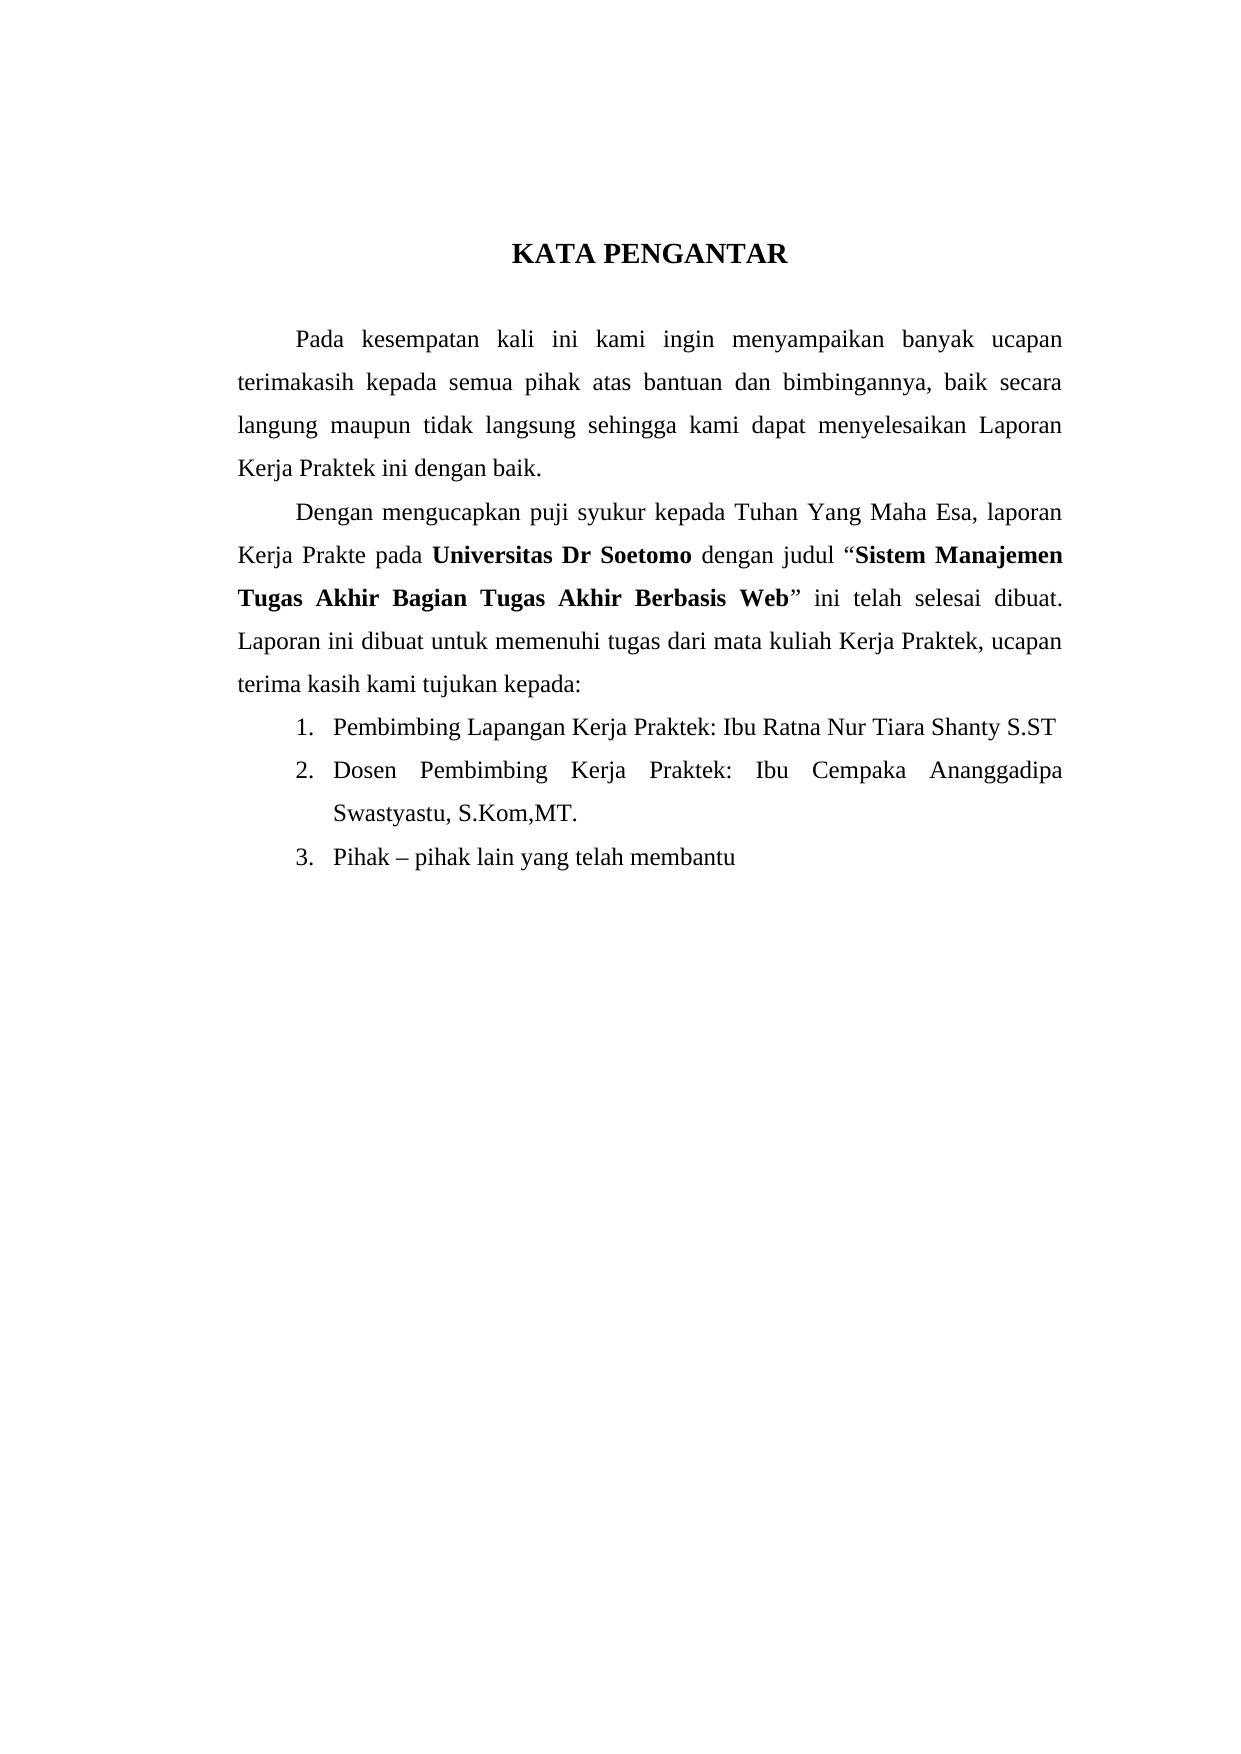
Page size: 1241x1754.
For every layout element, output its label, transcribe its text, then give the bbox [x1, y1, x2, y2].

list Dosen Pembimbing Kerja Praktek: Ibu Cempaka Ananggadipa Swastyastu, S.Kom,MT. [295, 755, 1063, 827]
list Pihak – pihak lain yang telah membantu [295, 842, 1063, 870]
text Dengan mengucapkan puji syukur kepada Tuhan Yang Maha Esa, laporan Kerja Prakte pada Universitas Dr Soetomo dengan judul “Sistem Manajemen Tugas Akhir Bagian Tugas Akhir Berbasis Web” ini telah selesai dibuat. Laporan ini dibuat untuk memenuhi tugas dari mata kuliah Kerja Praktek, ucapan terima kasih kami tujukan kepada: [237, 497, 1063, 698]
text KATA PENGANTAR [236, 236, 1063, 270]
list Pembimbing Lapangan Kerja Praktek: Ibu Ratna Nur Tiara Shanty S.ST [295, 712, 1063, 741]
text Pada kesempatan kali ini kami ingin menyampaikan banyak ucapan terimakasih kepada semua pihak atas bantuan dan bimbingannya, baik secara langung maupun tidak langsung sehingga kami dapat menyelesaikan Laporan Kerja Praktek ini dengan baik. [237, 324, 1063, 482]
